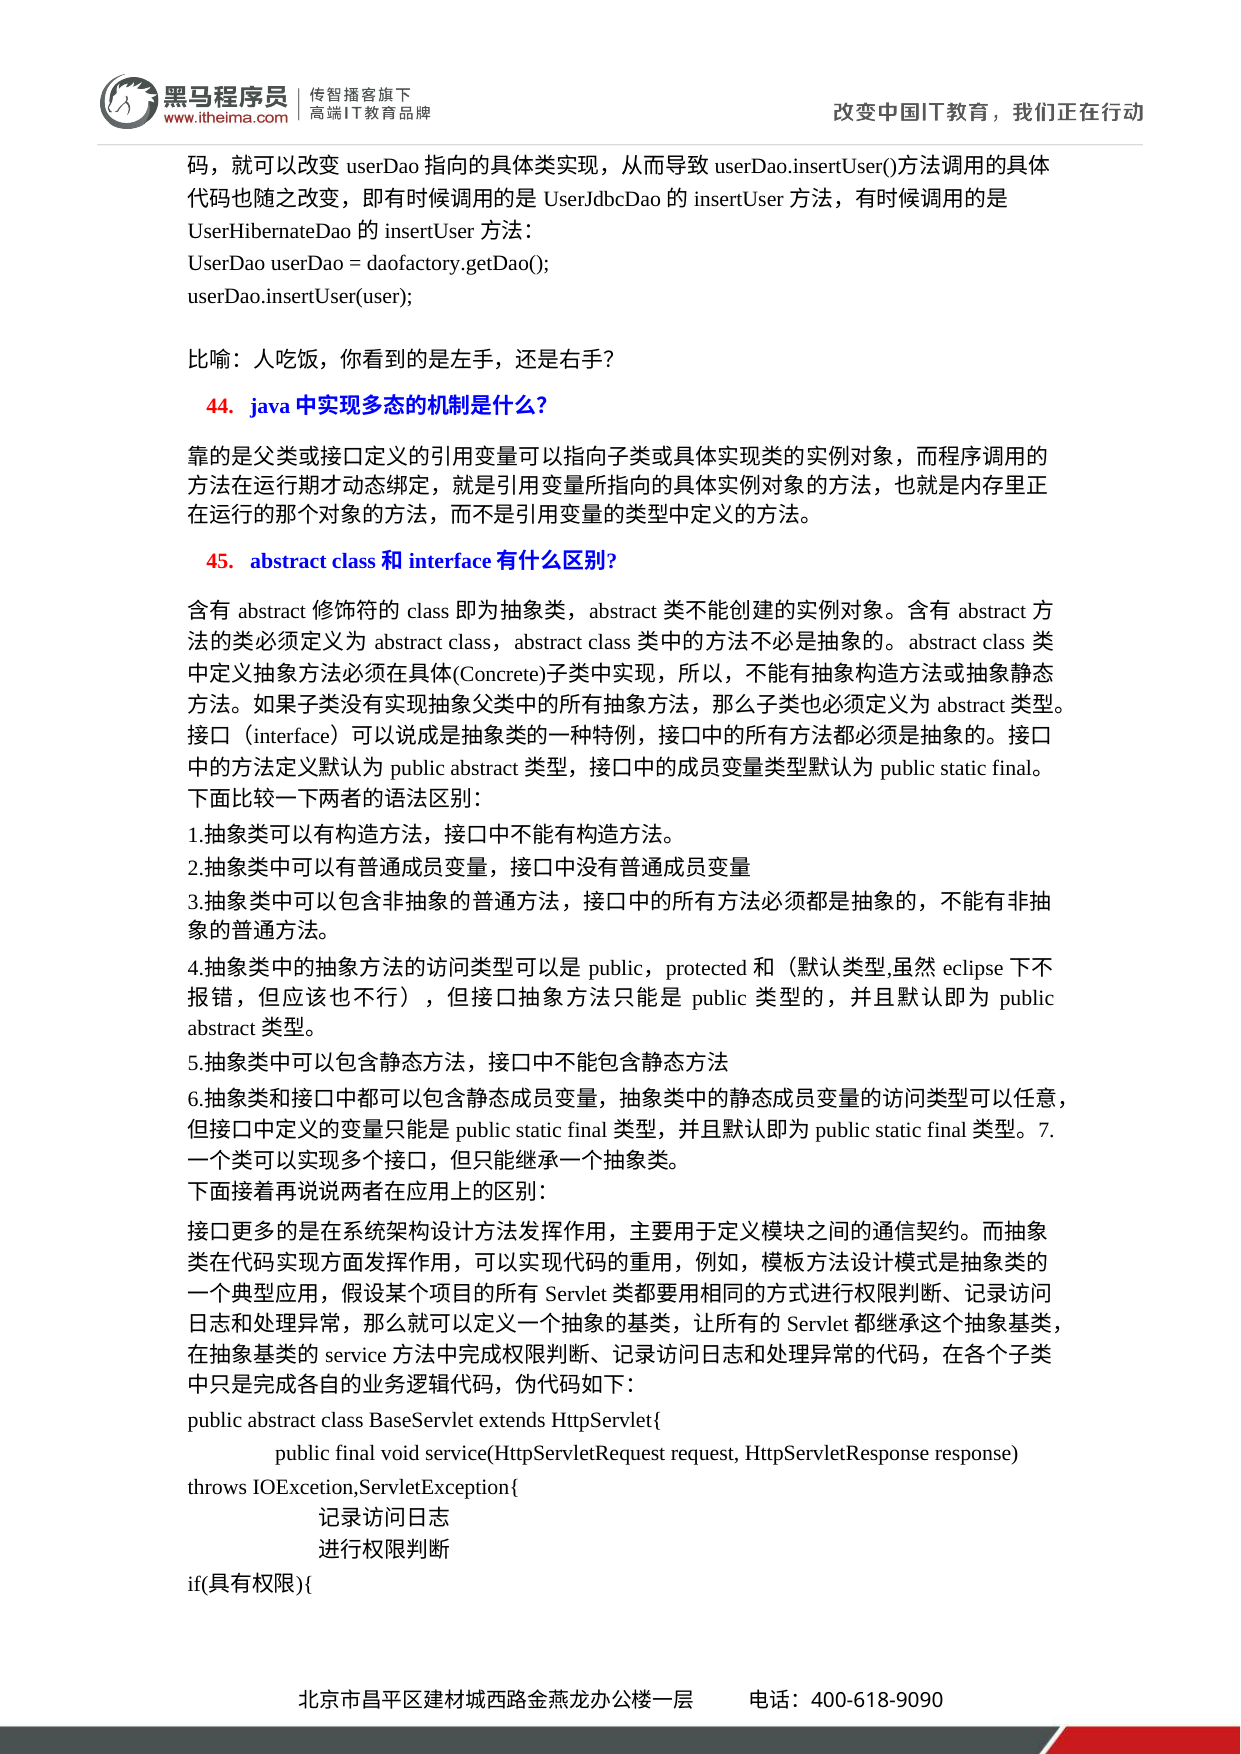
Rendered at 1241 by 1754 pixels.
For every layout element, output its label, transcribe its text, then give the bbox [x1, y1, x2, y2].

picture [0, 3, 1241, 153]
text 进行权限判断 [319, 1537, 1090, 1562]
text 比喻：人吃饭，你看到的是左手，还是右手？ [187, 348, 1090, 373]
text 3.抽象类中可以包含非抽象的普通方法，接口中的所有方法必须都是抽象的，不能有非抽象的普通方法。 [187, 886, 1052, 944]
list java 中实现多态的机制是什么？ [206, 392, 1090, 419]
text 接口更多的是在系统架构设计方法发挥作用，主要用于定义模块之间的通信契约。而抽象类在代码实现方面发挥作用，可以实现代码的重用，例如，模板方法设计模式是抽象类的一个典型应用，假设某个项目的所有 Servlet 类都要用相同的方式进行权限判断、记录访问日志和处理异常，那么就可以定义一个抽象的基类，让所有的 Servlet 都继承这个抽象基类，在抽象基类的 service 方法中完成权限判断、记录访问日志和处理异常的代码，在各个子类中只是完成各自的业务逻辑代码，伪代码如下： [187, 1215, 1052, 1399]
text 码，就可以改变 userDao 指向的具体类实现，从而导致 userDao.insertUser()方法调用的具体 [187, 152, 1090, 179]
text 5.抽象类中可以包含静态方法，接口中不能包含静态方法 [187, 1049, 1090, 1076]
text if(具有权限){ [187, 1570, 1090, 1596]
text 代码也随之改变，即有时候调用的是 UserJdbcDao 的 insertUser 方法，有时候调用的是 [187, 185, 1090, 211]
text 含有 abstract 修饰符的 class 即为抽象类，abstract 类不能创建的实例对象。含有 abstract 方法的类必须定义为 abstract class，abstract class 类中的方法不必是抽象的。abstract class 类中定义抽象方法必须在具体(Concrete)子类中实现，所以，不能有抽象构造方法或抽象静态方法。如果子类没有实现抽象父类中的所有抽象方法，那么子类也必须定义为 abstract 类型。接口（interface）可以说成是抽象类的一种特例，接口中的所有方法都必须是抽象的。接口中的方法定义默认为 public abstract 类型，接口中的成员变量类型默认为 public static final。下面比较一下两者的语法区别： [187, 593, 1054, 813]
text 靠的是父类或接口定义的引用变量可以指向子类或具体实现类的实例对象，而程序调用的方法在运行期才动态绑定，就是引用变量所指向的具体实例对象的方法，也就是内存里正在运行的那个对象的方法，而不是引用变量的类型中定义的方法。 [187, 441, 1052, 528]
list abstract class 和 interface 有什么区别? [206, 547, 1090, 574]
text 2.抽象类中可以有普通成员变量，接口中没有普通成员变量 [187, 854, 1090, 880]
text UserDao userDao = daofactory.getDao(); [187, 250, 1090, 275]
text 4.抽象类中的抽象方法的访问类型可以是 public，protected 和（默认类型,虽然 eclipse 下不报错，但应该也不行），但接口抽象方法只能是 public 类型的，并且默认即为 public abstract 类型。 [187, 951, 1054, 1041]
text 1.抽象类可以有构造方法，接口中不能有构造方法。 [187, 821, 1090, 848]
text 北京市昌平区建材城西路金燕龙办公楼一层 电话：400-618-9090 [150, 1685, 1092, 1713]
text 6.抽象类和接口中都可以包含静态成员变量，抽象类中的静态成员变量的访问类型可以任意，但接口中定义的变量只能是 public static final 类型，并且默认即为 public static final 类型。7.一个类可以实现多个接口，但只能继承一个抽象类。 [187, 1082, 1062, 1175]
picture [0, 1667, 1241, 1754]
text public final void service(HttpServletRequest request, HttpServletResponse response) throws IOExcetion,ServletException{ [187, 1440, 1056, 1499]
text public abstract class BaseServlet extends HttpServlet{ [187, 1407, 1090, 1432]
text 下面接着再说说两者在应用上的区别： [187, 1180, 1090, 1205]
text UserHibernateDao 的 insertUser 方法： [187, 217, 1090, 244]
text userDao.insertUser(user); [187, 283, 1090, 308]
text 记录访问日志 [319, 1508, 1090, 1529]
